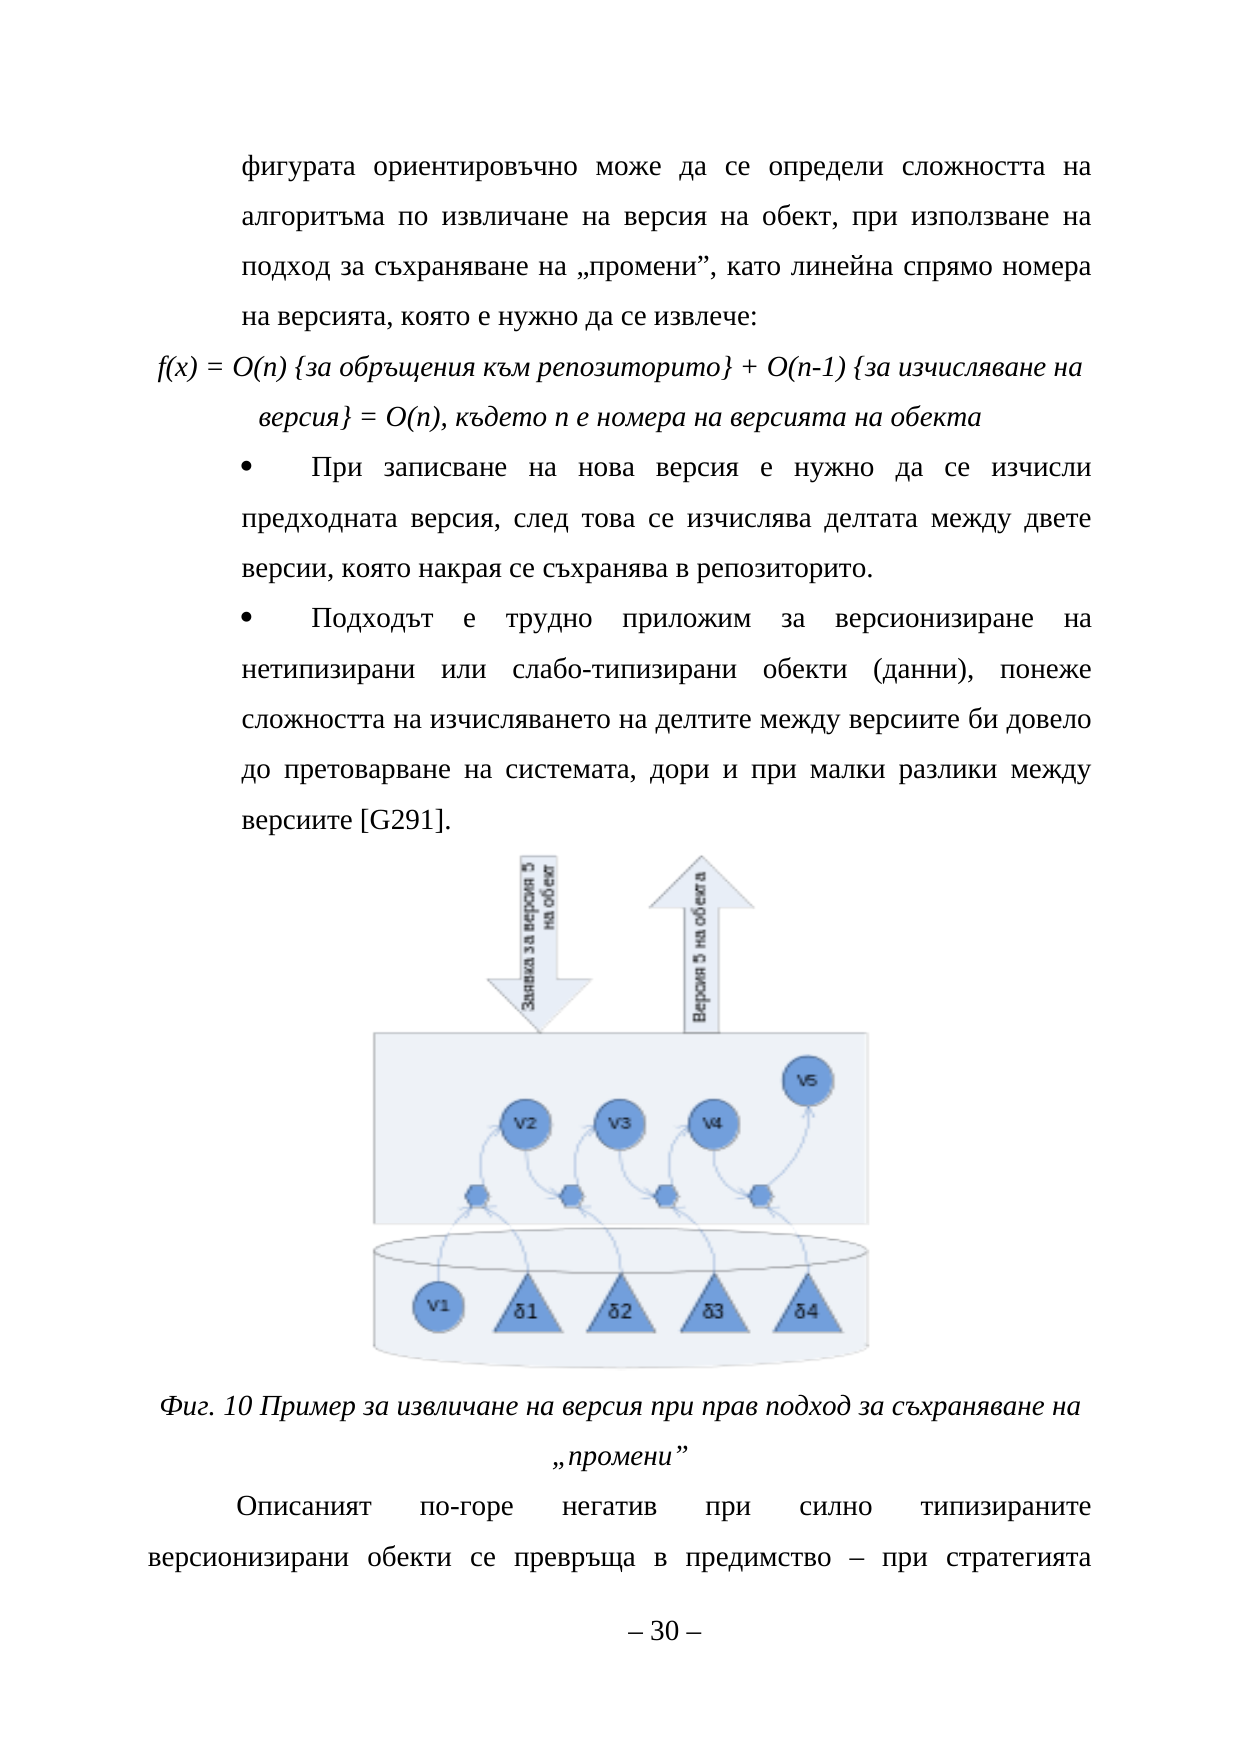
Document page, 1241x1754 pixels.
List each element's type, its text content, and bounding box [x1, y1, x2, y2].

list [241, 148, 1093, 332]
text Фиг. 10 Пример за извличане на версия при прав подход за съхраняване на „промени” [148, 1388, 1093, 1472]
list Подходът е трудно приложим за версионизиране на нетипизирани или слабо-типизирани обекти (данни), понеже сложността на изчисляването на делтите между версиите би довело до претоварване на системата, дори и при малки разлики между версиите [G291]. [241, 601, 1093, 835]
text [148, 1488, 1093, 1572]
text f(x) = O(n) {за обръщения към репозиторито} + O(n-1) {за изчисляване на версия} = O(n), където n е номера на версията на обекта [148, 349, 1093, 433]
list При записване на нова версия е нужно да се изчисли предходната версия, след това се изчислява делтата между двете версии, която накрая се съхранява в репозиторито. [241, 449, 1093, 584]
